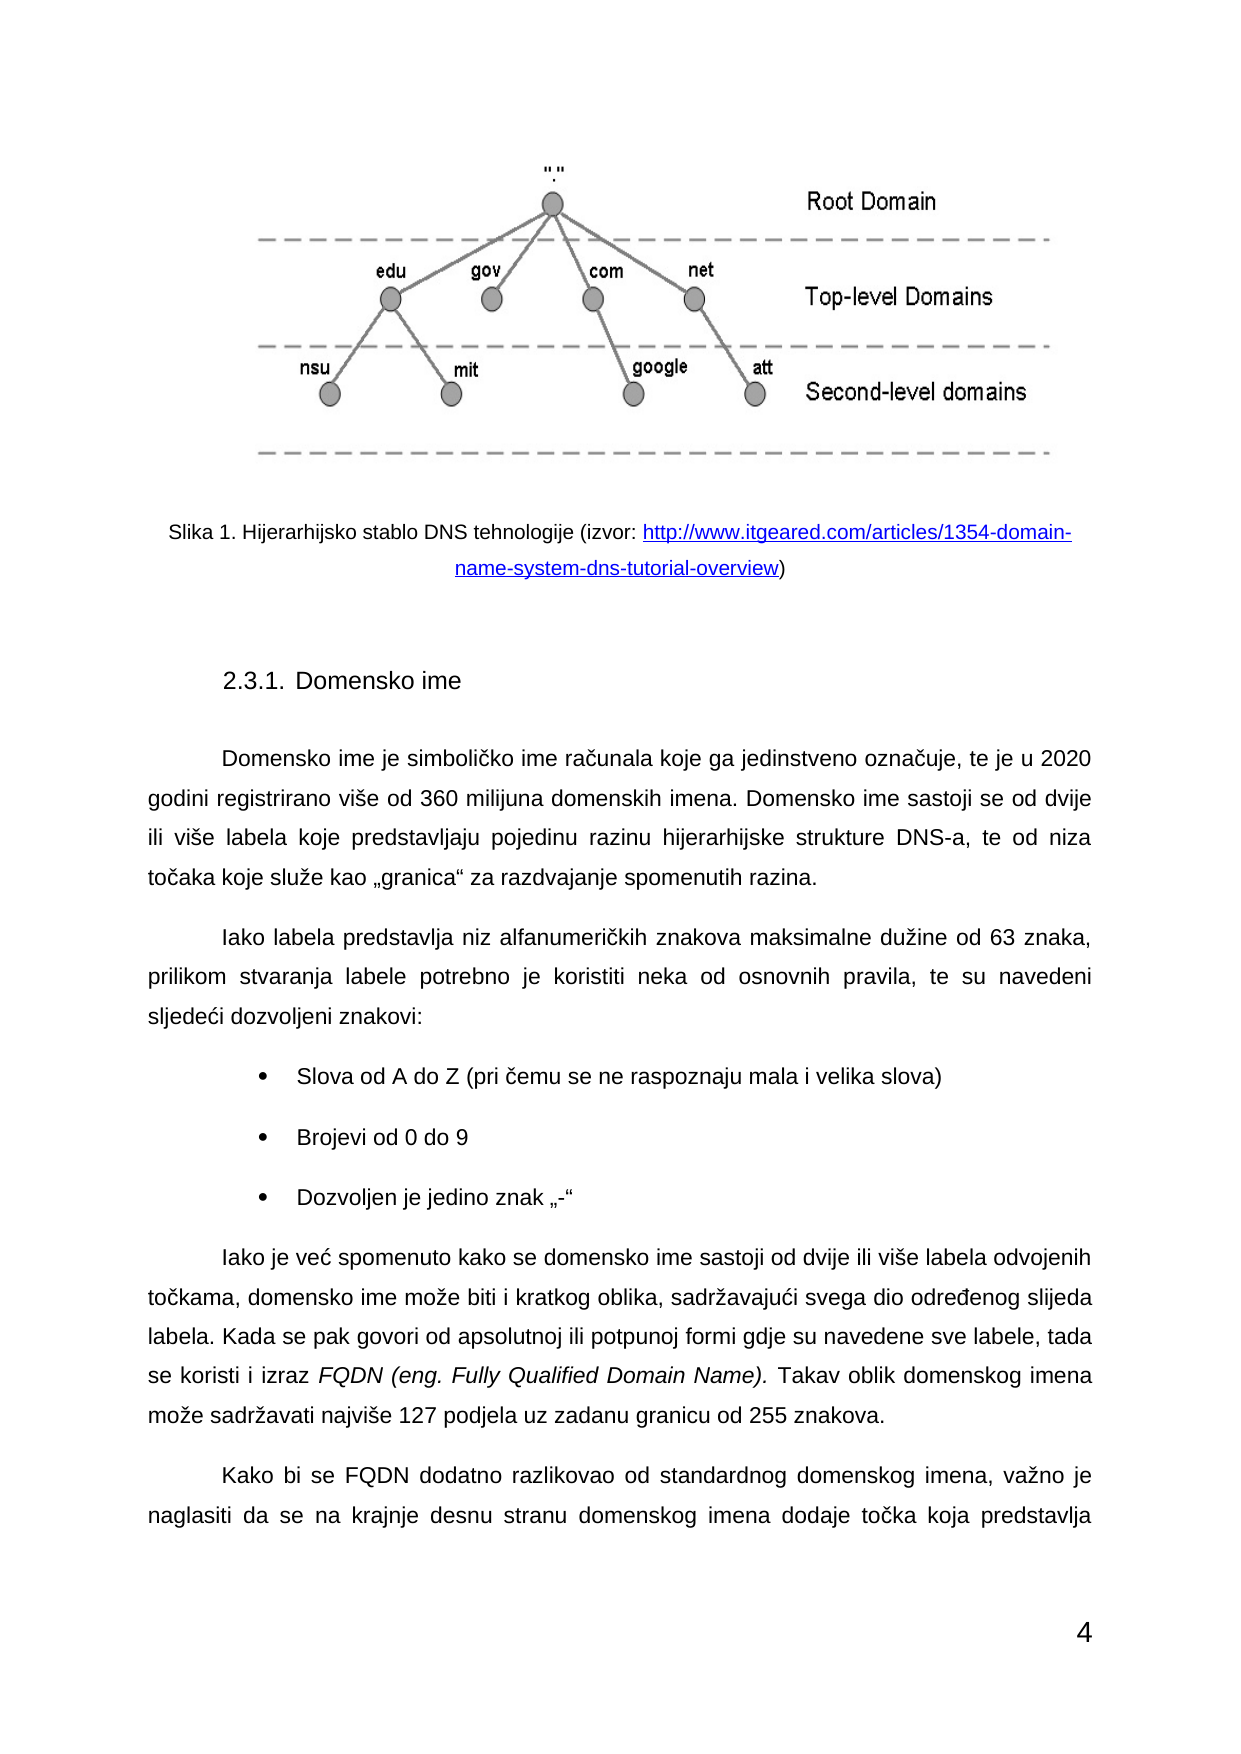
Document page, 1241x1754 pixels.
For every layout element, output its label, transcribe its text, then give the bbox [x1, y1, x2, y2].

text Iako labela predstavlja niz alfanumeričkih znakova maksimalne dužine od 63 znaka, prilikom stvaranja labele potrebno je koristiti neka od osnovnih pravila, te su navedeni sljedeći dozvoljeni znakovi: [148, 924, 1093, 1029]
text Domensko ime je simboličko ime računala koje ga jedinstveno označuje, te je u 2020 godini registrirano više od 360 milijuna domenskih imena. Domensko ime sastoji se od dvije ili više labela koje predstavljaju pojedinu razinu hijerarhijske strukture DNS-a, te od niza točaka koje služe kao „granica“ za razdvajanje spomenutih razina. [148, 745, 1093, 890]
picture [230, 147, 1084, 508]
list Brojevi od 0 do 9 [259, 1123, 1093, 1150]
list Dozvoljen je jedino znak „-“ [259, 1184, 1093, 1210]
list Slova od A do Z (pri čemu se ne raspoznaju mala i velika slova) [259, 1063, 1093, 1089]
text Domensko ime [223, 666, 1093, 695]
text Iako je već spomenuto kako se domensko ime sastoji od dvije ili više labela odvojenih točkama, domensko ime može biti i kratkog oblika, sadržavajući svega dio određenog slijeda labela. Kada se pak govori od apsolutnoj ili potpunoj formi gdje su navedene sve labele, tada se koristi i izraz FQDN (eng. Fully Qualified Domain Name). Takav oblik domenskog imena može sadržavati najviše 127 podjela uz zadanu granicu od 255 znakova. [148, 1244, 1093, 1428]
